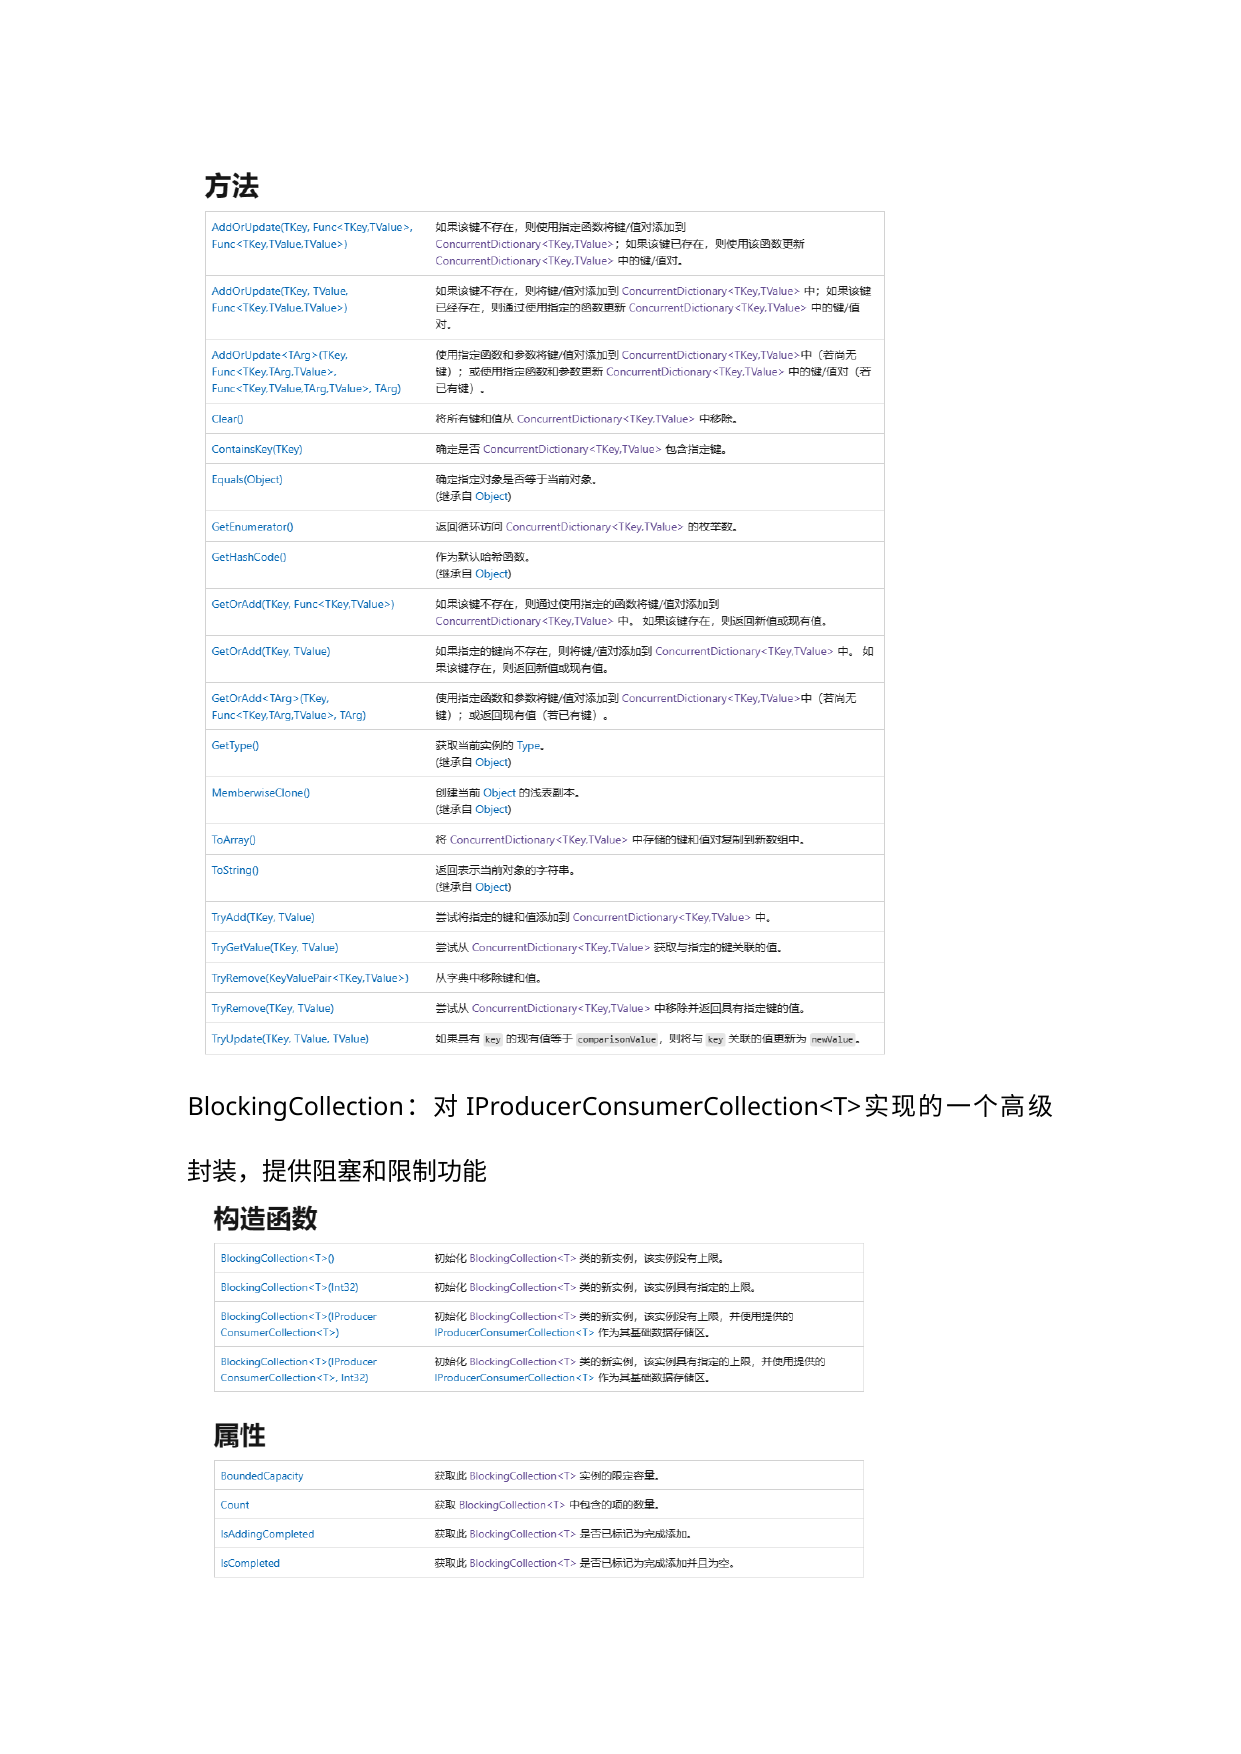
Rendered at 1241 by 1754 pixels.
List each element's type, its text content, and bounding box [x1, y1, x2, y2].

picture [187, 1202, 915, 1587]
text BlockingCollection：对IProducerConsumerCollection<T>实现的一个高级封装，提供阻塞和限制功能 [187, 1072, 1053, 1202]
picture [187, 162, 998, 1062]
